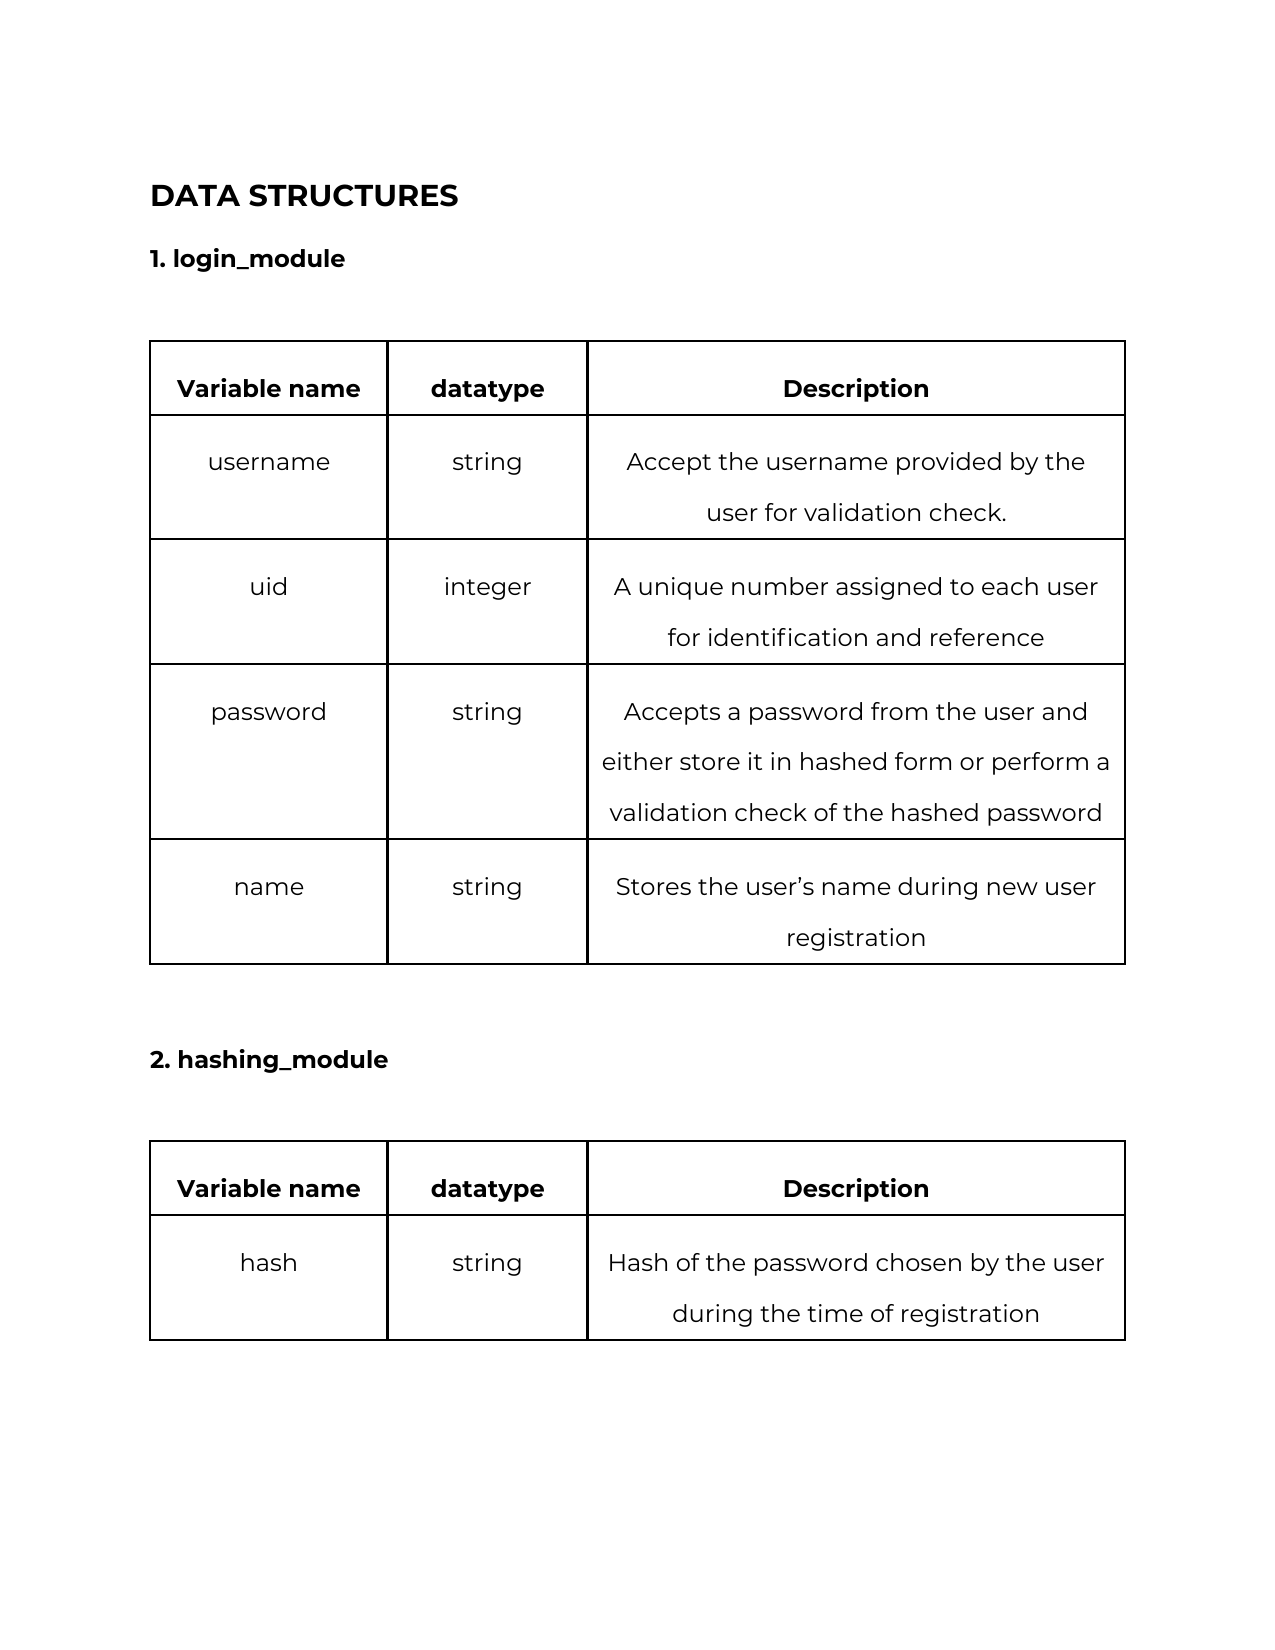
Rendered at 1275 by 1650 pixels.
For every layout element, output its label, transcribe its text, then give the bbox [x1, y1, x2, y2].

text 1. login_module [150, 223, 1125, 274]
table_cell A unique number assigned to each user for identification and reference [589, 540, 1124, 663]
table_cell string [389, 840, 586, 963]
table_header datatype [389, 342, 586, 414]
table_header Variable name [151, 1142, 386, 1214]
table_cell integer [389, 540, 586, 663]
table_cell name [151, 840, 386, 963]
table_header Description [589, 342, 1124, 414]
text 2. hashing_module [150, 1023, 1125, 1074]
table_cell password [151, 665, 386, 838]
table_cell hash [151, 1216, 386, 1338]
table_header Description [589, 1142, 1124, 1214]
table_cell Stores the user’s name during new user registration [589, 840, 1124, 963]
table_cell uid [151, 540, 386, 663]
table_cell string [389, 416, 586, 538]
text DATA STRUCTURES [150, 150, 1125, 213]
table_cell Accept the username provided by the user for validation check. [589, 416, 1124, 538]
table_cell Hash of the password chosen by the user during the time of registration [589, 1216, 1124, 1338]
table_header datatype [389, 1142, 586, 1214]
table_cell string [389, 1216, 586, 1338]
table_cell username [151, 416, 386, 538]
table_cell string [389, 665, 586, 838]
table_header Variable name [151, 342, 386, 414]
table_cell Accepts a password from the user and either store it in hashed form or perform a validation check of the hashed password [589, 665, 1124, 838]
